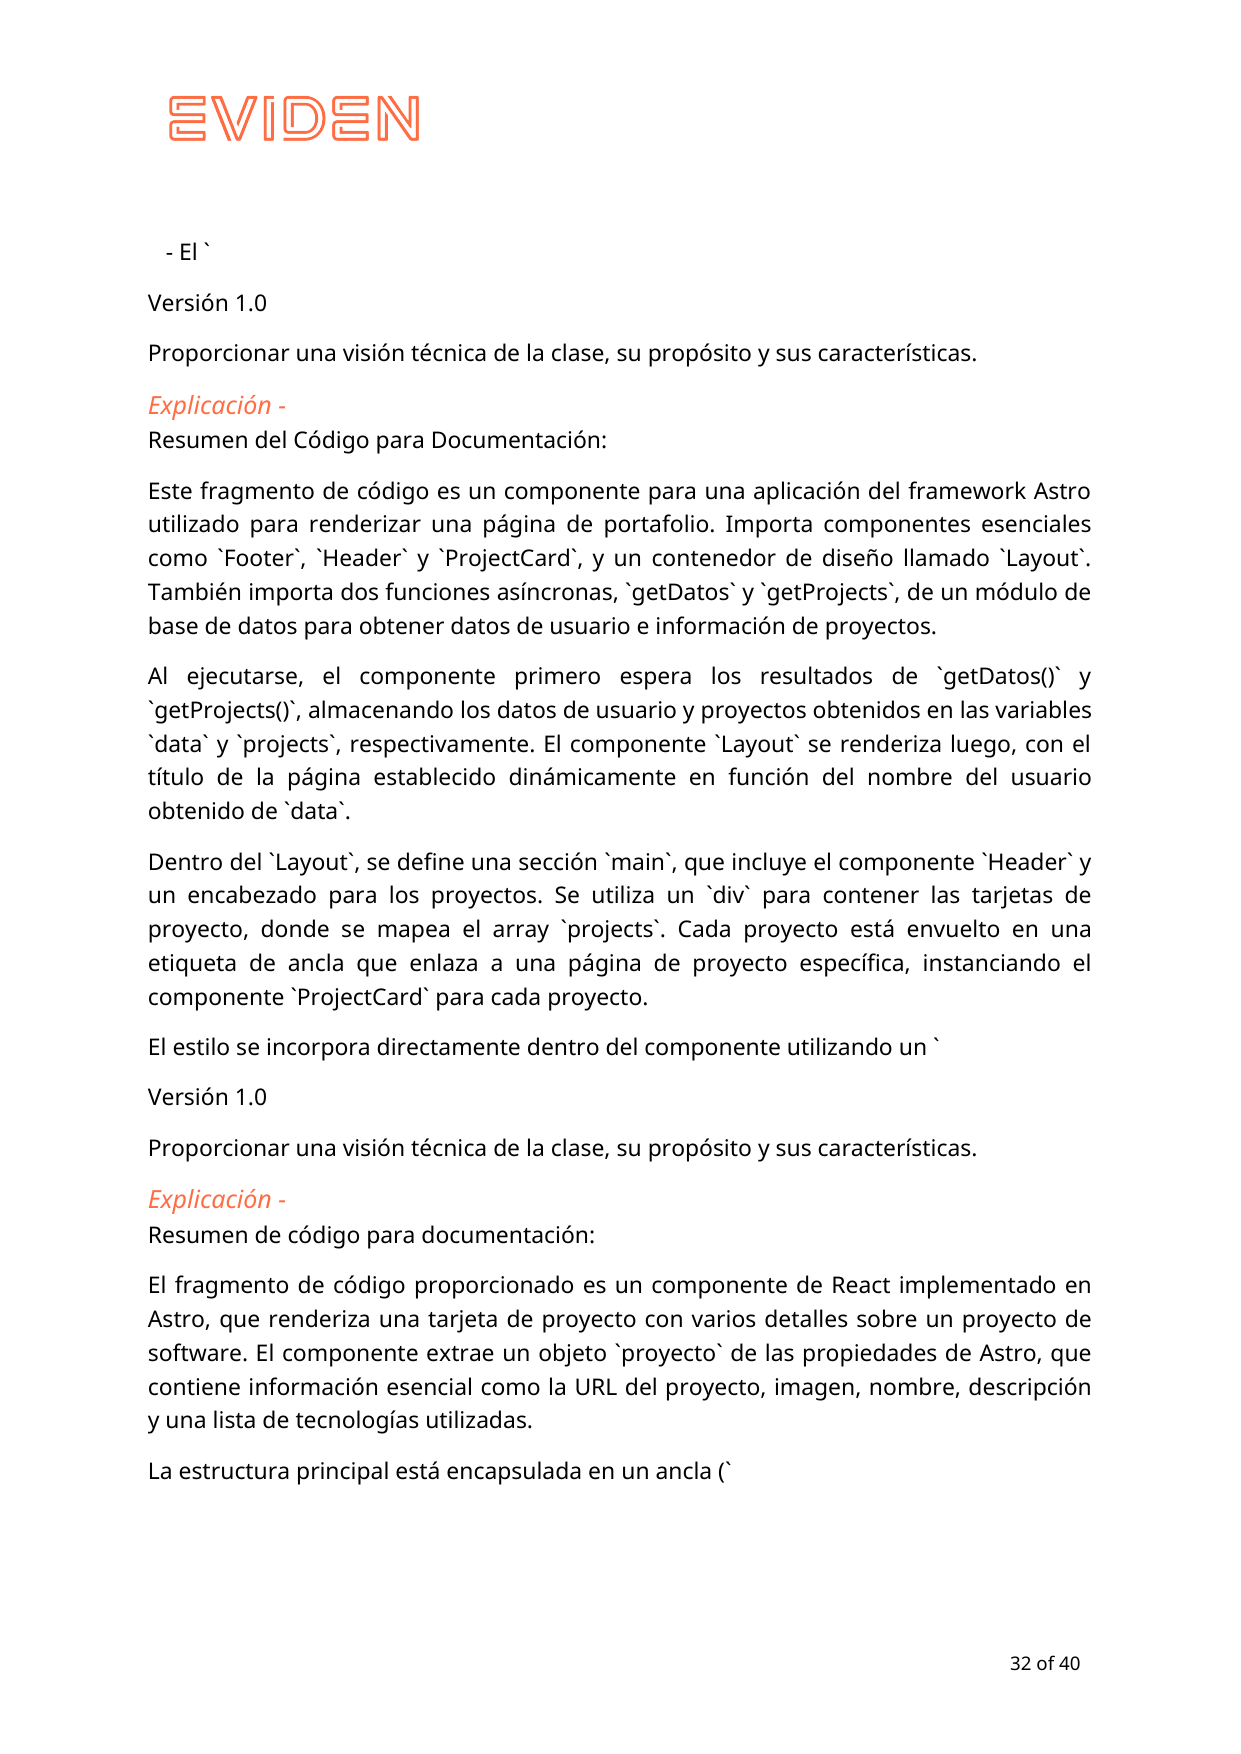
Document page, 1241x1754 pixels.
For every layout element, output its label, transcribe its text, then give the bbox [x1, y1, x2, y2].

text Proporcionar una visión técnica de la clase, su propósito y sus características. [148, 337, 1093, 368]
text Proporcionar una visión técnica de la clase, su propósito y sus características. [148, 1132, 1093, 1163]
text Resumen de código para documentación: [148, 1219, 1093, 1250]
subtitle Explicación - [148, 387, 1093, 422]
text Versión 1.0 [148, 1081, 1093, 1113]
text Al ejecutarse, el componente primero espera los resultados de `getDatos()` y `getProjects()`, almacenando los datos de usuario y proyectos obtenidos en las variables `data` y `projects`, respectivamente. El componente `Layout` se renderiza luego, con el título de la página establecido dinámicamente en función del nombre del usuario obtenido de `data`. [148, 660, 1093, 826]
text El estilo se incorpora directamente dentro del componente utilizando un ` [148, 1031, 1093, 1062]
text - El ` [148, 236, 1093, 267]
text Versión 1.0 [148, 287, 1093, 318]
text Dentro del `Layout`, se define una sección `main`, que incluye el componente `Header` y un encabezado para los proyectos. Se utiliza un `div` para contener las tarjetas de proyecto, donde se mapea el array `projects`. Cada proyecto está envuelto en una etiqueta de ancla que enlaza a una página de proyecto específica, instanciando el componente `ProjectCard` para cada proyecto. [148, 846, 1093, 1012]
text La estructura principal está encapsulada en un ancla (` [148, 1455, 1093, 1486]
text Este fragmento de código es un componente para una aplicación del framework Astro utilizado para renderizar una página de portafolio. Importa componentes esenciales como `Footer`, `Header` y `ProjectCard`, y un contenedor de diseño llamado `Layout`. También importa dos funciones asíncronas, `getDatos` y `getProjects`, de un módulo de base de datos para obtener datos de usuario e información de proyectos. [148, 475, 1093, 641]
text El fragmento de código proporcionado es un componente de React implementado en Astro, que renderiza una tarjeta de proyecto con varios detalles sobre un proyecto de software. El componente extrae un objeto `proyecto` de las propiedades de Astro, que contiene información esencial como la URL del proyecto, imagen, nombre, descripción y una lista de tecnologías utilizadas. [148, 1269, 1093, 1436]
text Resumen del Código para Documentación: [148, 424, 1093, 456]
subtitle Explicación - [148, 1182, 1093, 1216]
picture [147, 73, 441, 163]
